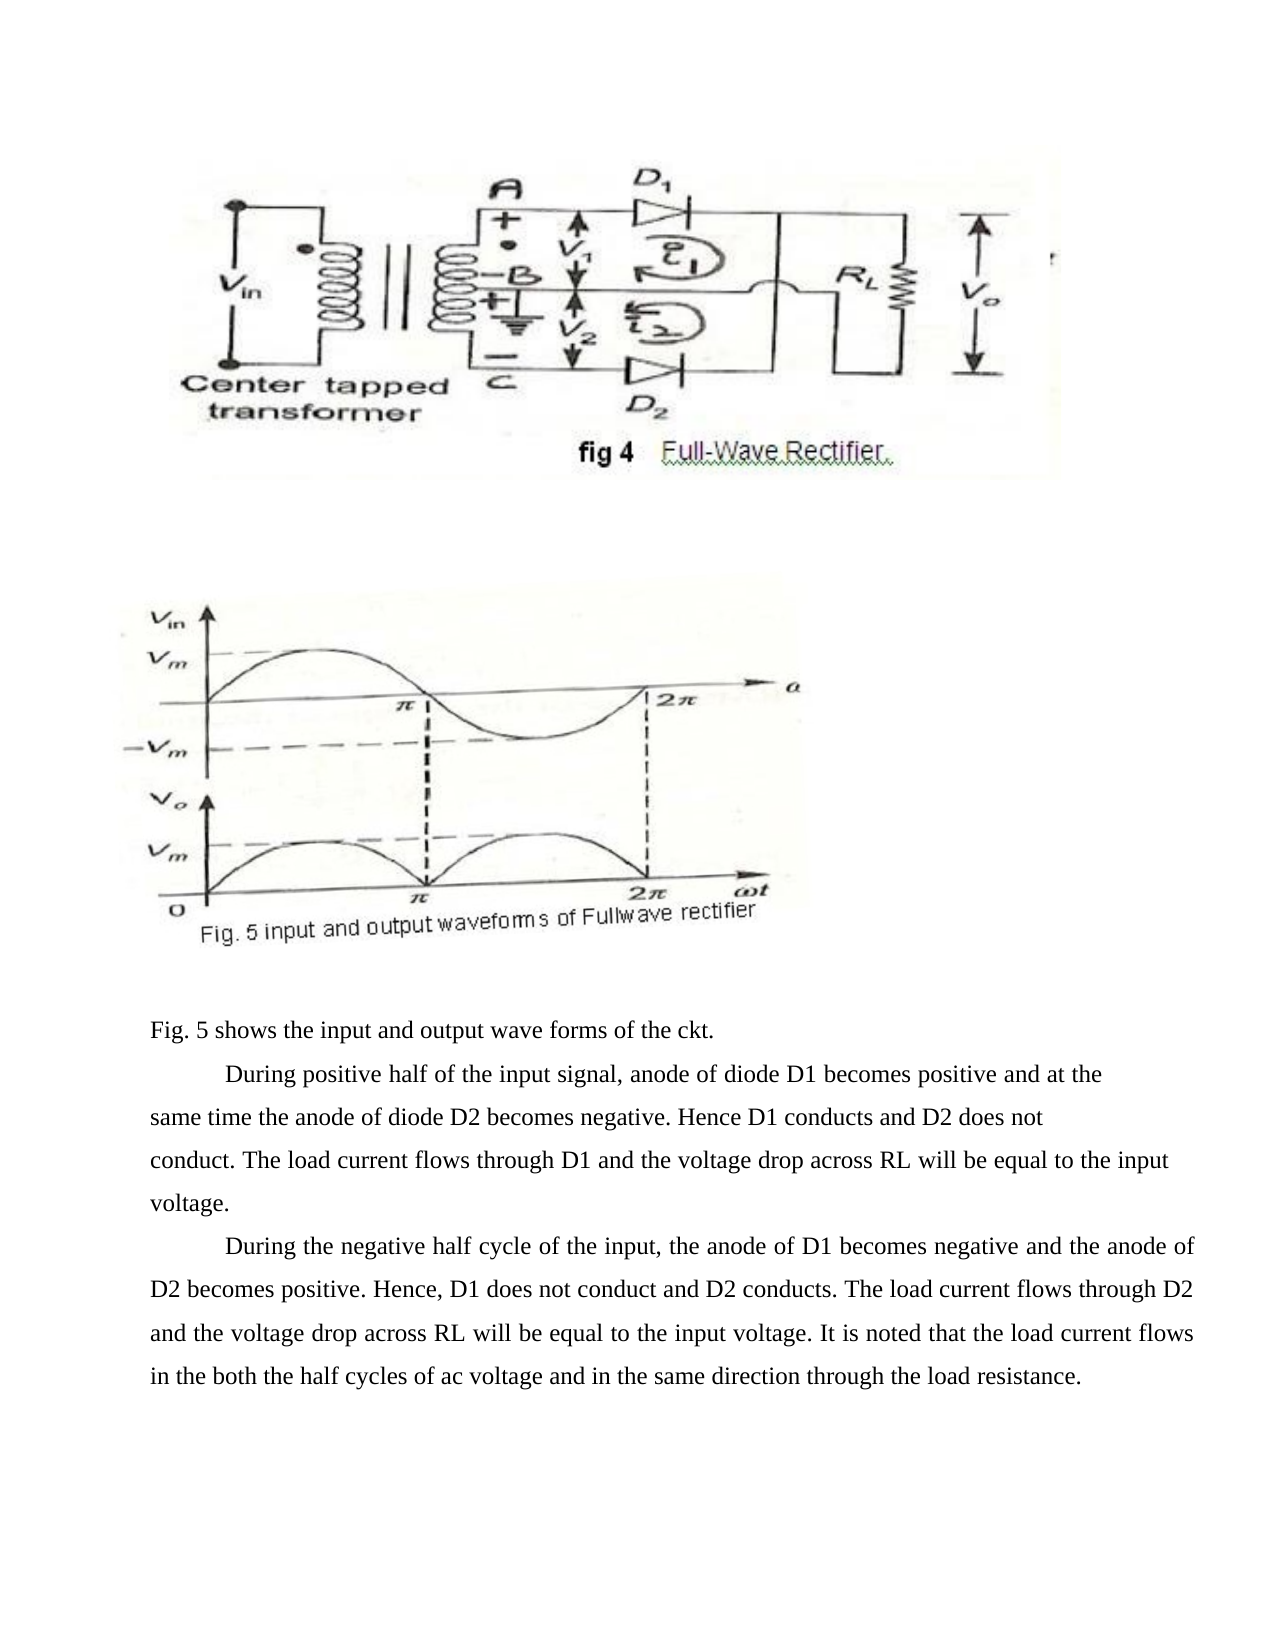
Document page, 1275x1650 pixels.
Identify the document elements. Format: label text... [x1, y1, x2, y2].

text During positive half of the input signal, anode of diode D1 becomes positive and at the same time the anode of diode D2 becomes negative. Hence D1 conducts and D2 does not [150, 1059, 1102, 1131]
picture [108, 568, 822, 951]
text During the negative half cycle of the input, the anode of D1 becomes negative and the anode of D2 becomes positive. Hence, D1 does not conduct and D2 conducts. The load current flows through D2 and the voltage drop across RL will be equal to the input voltage. It is noted that the load current flows in the both the half cycles of ac voltage and in the same direction through the load resistance. [150, 1231, 1196, 1389]
text Fig. 5 shows the input and output wave forms of the ckt. [150, 1015, 1275, 1043]
text conduct. The load current flows through D1 and the voltage drop across RL will be equal to the input voltage. [150, 1145, 1170, 1217]
